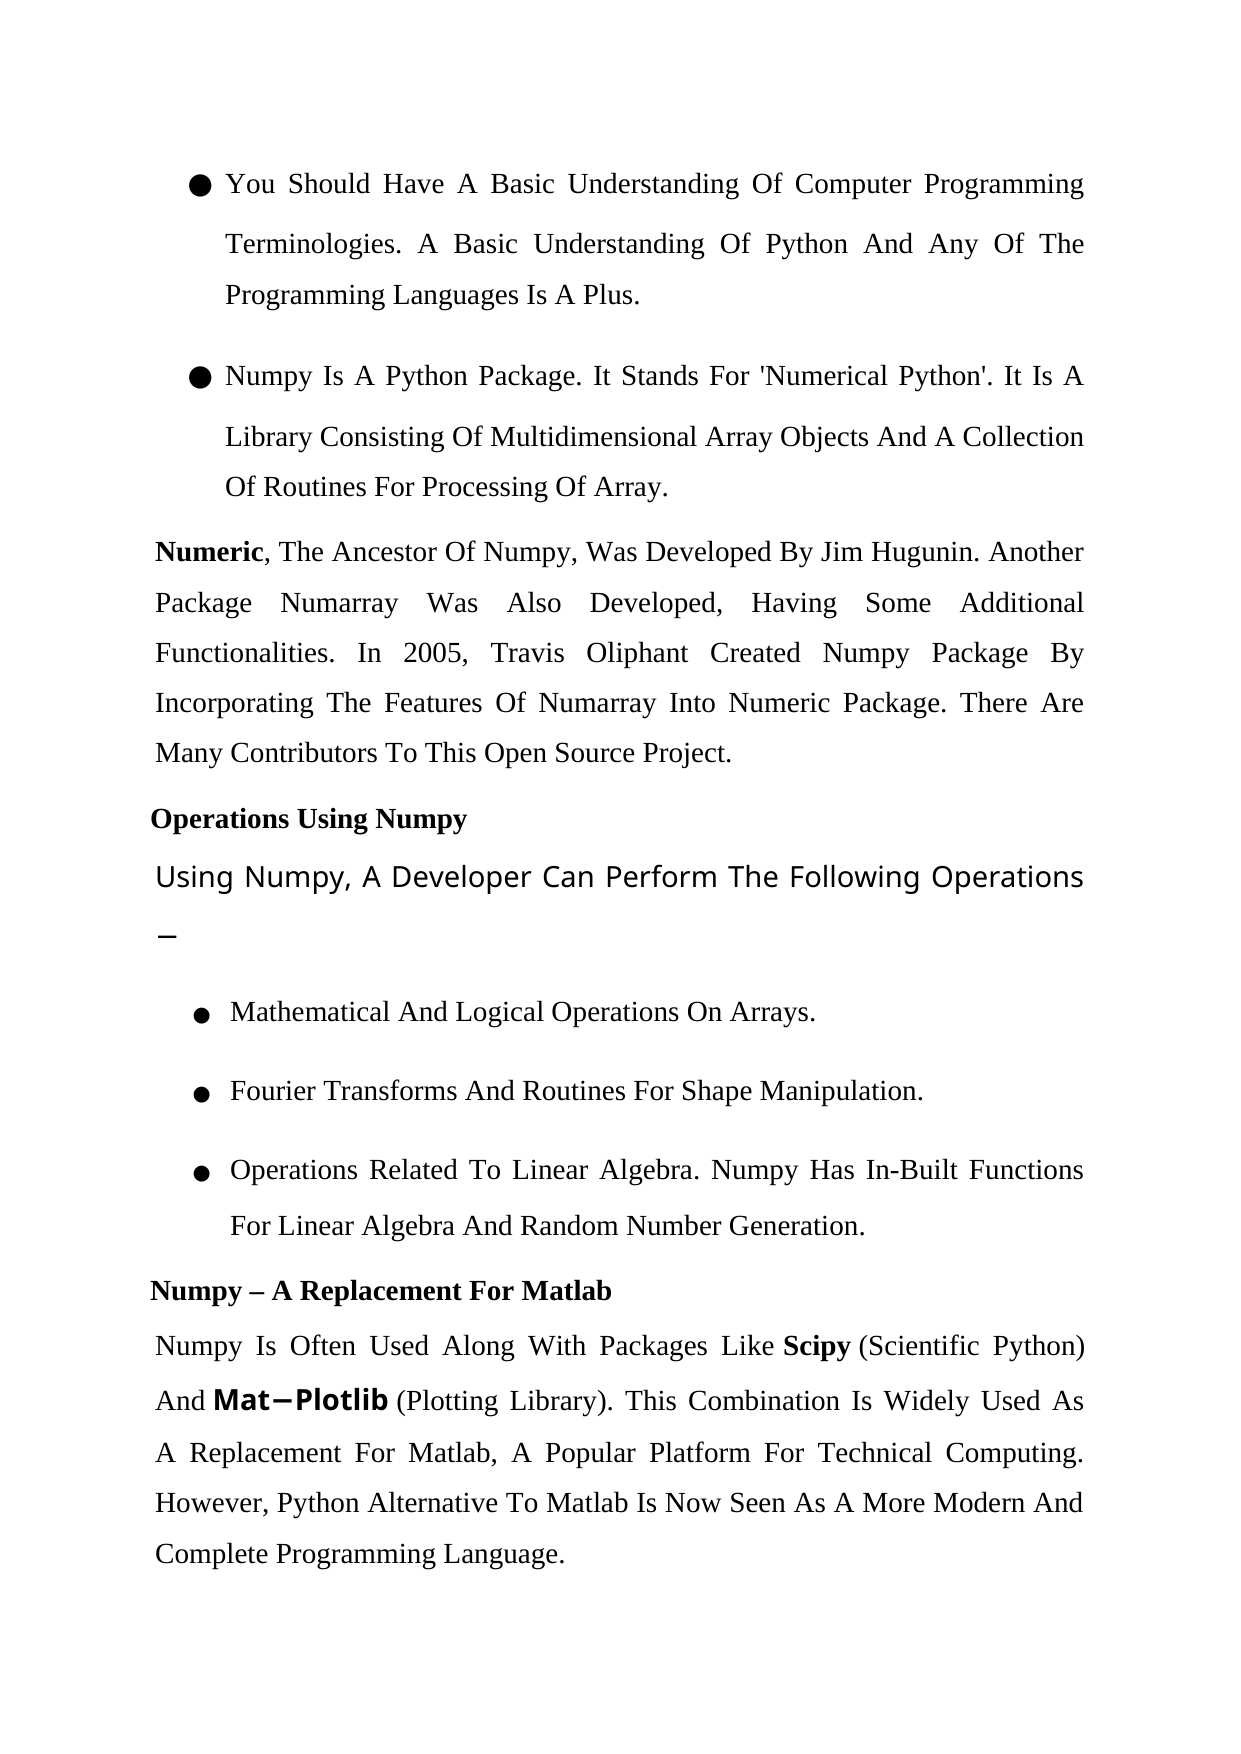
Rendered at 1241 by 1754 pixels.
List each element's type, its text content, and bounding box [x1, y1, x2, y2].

text Numpy Is Often Used Along With Packages Like Scipy (Scientific Python) And (Plotting Library). This Combination Is Widely Used As A Replacement For Matlab, A Popular Platform For Technical Computing. However, Python Alternative To Matlab Is Now Seen As A More Modern And Complete Programming Language. [155, 1328, 1085, 1569]
list Fourier Transforms And Routines For Shape Manipulation. [192, 1069, 1085, 1112]
list Numpy Is A Python Package. It Stands For 'Numerical Python'. It Is A Library Consisting Of Multidimensional Array Objects And A Collection Of Routines For Processing Of Array. [187, 342, 1085, 503]
text Numeric, The Ancestor Of Numpy, Was Developed By Jim Hugunin. Another Package Numarray Was Also Developed, Having Some Additional Functionalities. In 2005, Travis Oliphant Created Numpy Package By Incorporating The Features Of Numarray Into Numeric Package. There Are Many Contributors To This Open Source Project. [155, 534, 1085, 769]
list Operations Related To Linear Algebra. Numpy Has In-Built Functions For Linear Algebra And Random Number Generation. [192, 1148, 1085, 1241]
list You Should Have A Basic Understanding Of Computer Programming Terminologies. A Basic Understanding Of Python And Any Of The Programming Languages Is A Plus. [187, 150, 1085, 310]
subtitle Numpy – A Replacement For Matlab [150, 1273, 1085, 1307]
list Mathematical And Logical Operations On Arrays. [192, 990, 1085, 1033]
subtitle Operations Using Numpy [150, 801, 1085, 834]
